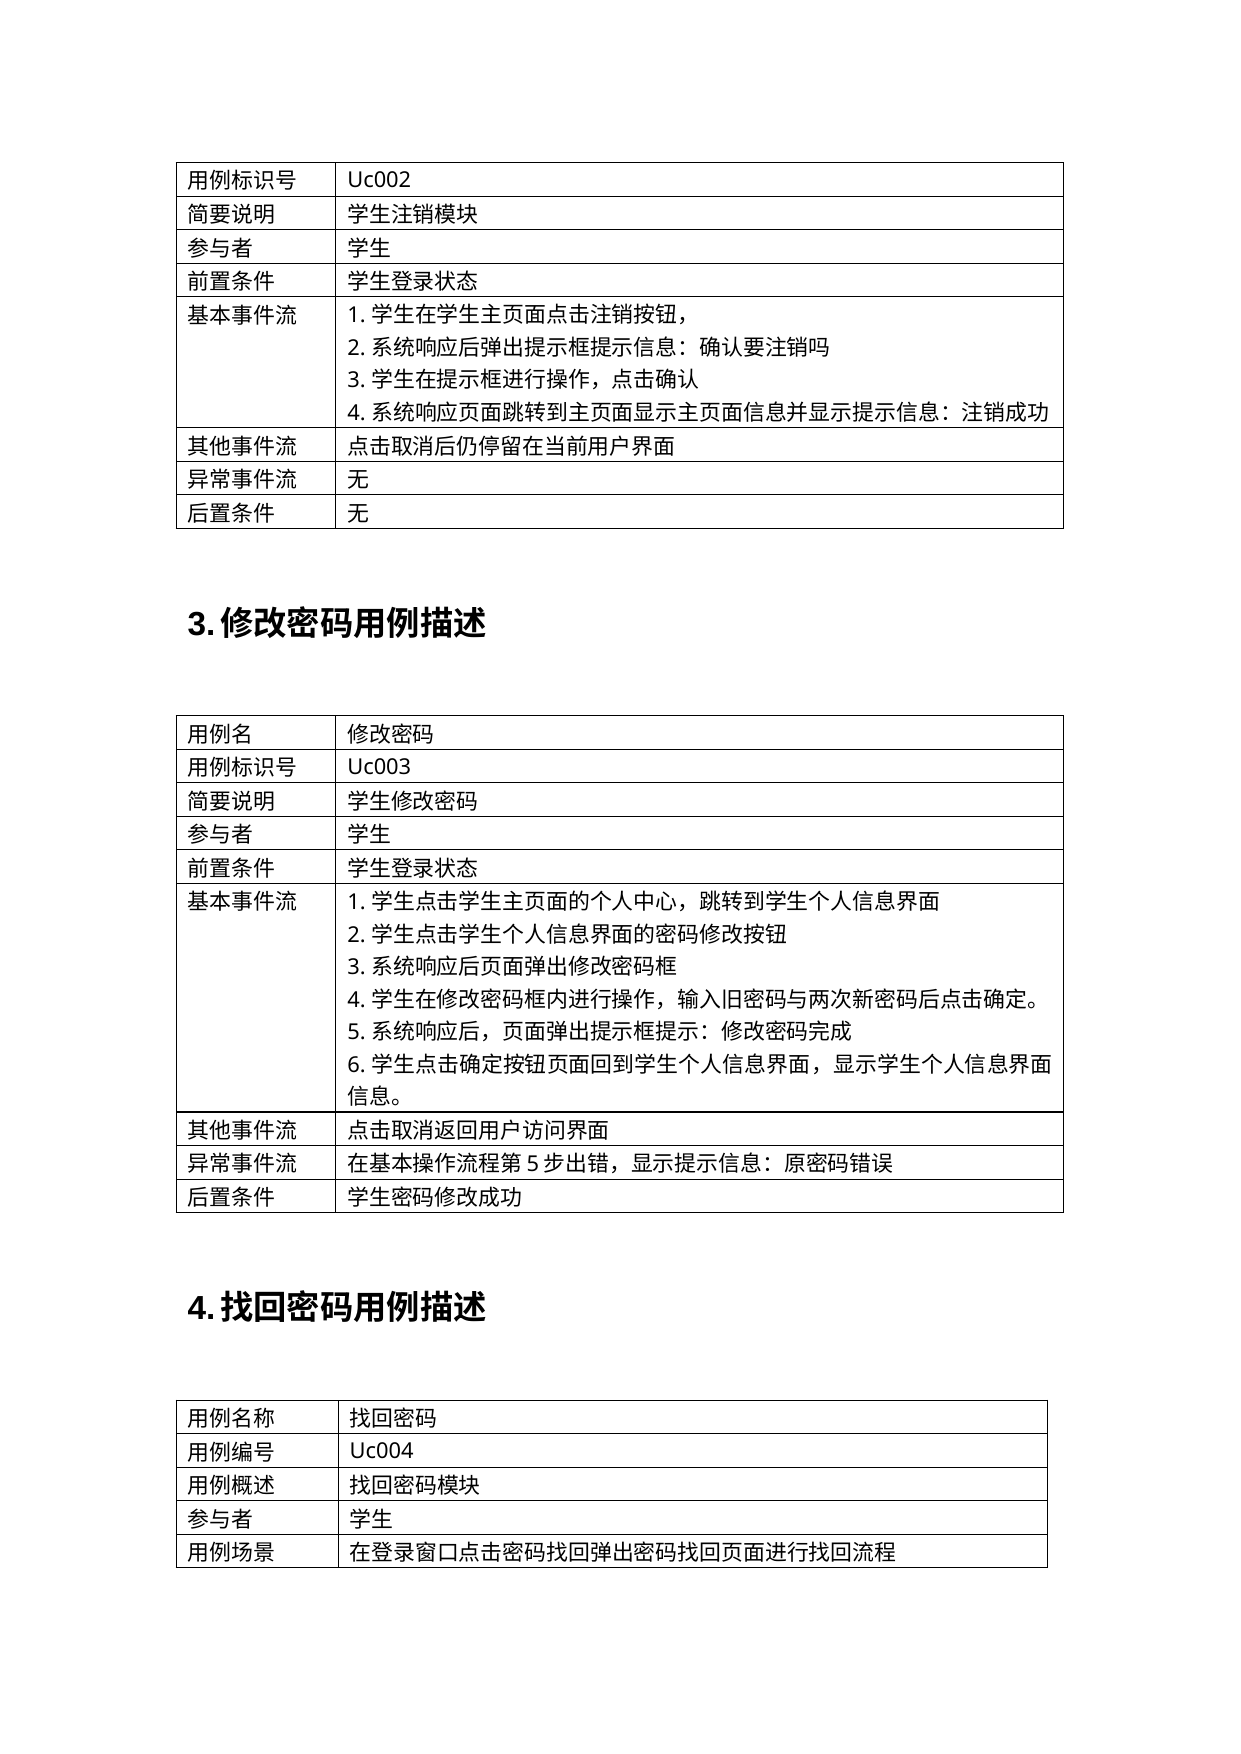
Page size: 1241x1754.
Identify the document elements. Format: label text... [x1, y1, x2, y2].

table_cell 前置条件 [177, 264, 335, 296]
table_cell 在基本操作流程第5步出错，显示提示信息：原密码错误 [336, 1146, 1063, 1178]
table_cell 用例标识号 [177, 163, 335, 196]
table_cell 在登录窗口点击密码找回弹出密码找回页面进行找回流程 [339, 1535, 1047, 1567]
table_cell 基本事件流 [177, 884, 335, 1111]
table_cell 其他事件流 [177, 1113, 335, 1145]
table_cell 学生 [336, 230, 1063, 263]
table_cell 后置条件 [177, 1180, 335, 1212]
table_cell 学生在学生主页面点击注销按钮， 系统响应后弹出提示框提示信息：确认要注销吗 学生在提示框进行操作，点击确认 系统响应页面跳转到主页面显示主页面信息并显示提示信息：注销成功 [336, 297, 1063, 427]
table_cell 前置条件 [177, 850, 335, 883]
table_cell 用例标识号 [177, 750, 335, 782]
table_header 修改密码 [336, 716, 1063, 749]
table_cell 简要说明 [177, 197, 335, 229]
table_cell 无 [336, 495, 1063, 528]
table_cell 学生修改密码 [336, 783, 1063, 816]
table_cell 学生注销模块 [336, 197, 1063, 229]
table_cell 用例编号 [177, 1434, 338, 1467]
table_cell 学生密码修改成功 [336, 1180, 1063, 1212]
table_cell Uc003 [336, 750, 1063, 782]
subtitle 修改密码用例描述 [187, 588, 1053, 653]
table_cell 基本事件流 [177, 297, 335, 427]
table_cell 参与者 [177, 817, 335, 849]
table_cell 点击取消后仍停留在当前用户界面 [336, 428, 1063, 461]
table_cell 用例场景 [177, 1535, 338, 1567]
table_header 用例名 [177, 716, 335, 749]
subtitle 找回密码用例描述 [187, 1273, 1053, 1338]
table_cell 简要说明 [177, 783, 335, 816]
table_cell 学生点击学生主页面的个人中心，跳转到学生个人信息界面 学生点击学生个人信息界面的密码修改按钮 系统响应后页面弹出修改密码框 学生在修改密码框内进行操作，输入旧密码与两次新密码后点击确定。 系统响应后，页面弹出提示框提示：修改密码完成 学生点击确定按钮页面回到学生个人信息界面，显示学生个人信息界面信息。 [336, 884, 1063, 1111]
table_cell 学生 [339, 1501, 1047, 1534]
table_cell 参与者 [177, 1501, 338, 1534]
table_cell 异常事件流 [177, 1146, 335, 1178]
table_cell Uc004 [339, 1434, 1047, 1467]
table_header 找回密码 [339, 1401, 1047, 1433]
table_cell 后置条件 [177, 495, 335, 528]
table_cell 点击取消返回用户访问界面 [336, 1113, 1063, 1145]
table_cell 学生登录状态 [336, 850, 1063, 883]
table_cell 用例概述 [177, 1468, 338, 1500]
table_cell 异常事件流 [177, 462, 335, 494]
table_cell 学生 [336, 817, 1063, 849]
table_cell 无 [336, 462, 1063, 494]
table_cell 参与者 [177, 230, 335, 263]
table_cell 其他事件流 [177, 428, 335, 461]
table_header 用例名称 [177, 1401, 338, 1433]
table_cell 学生登录状态 [336, 264, 1063, 296]
table_cell Uc002 [336, 163, 1063, 196]
table_cell 找回密码模块 [339, 1468, 1047, 1500]
